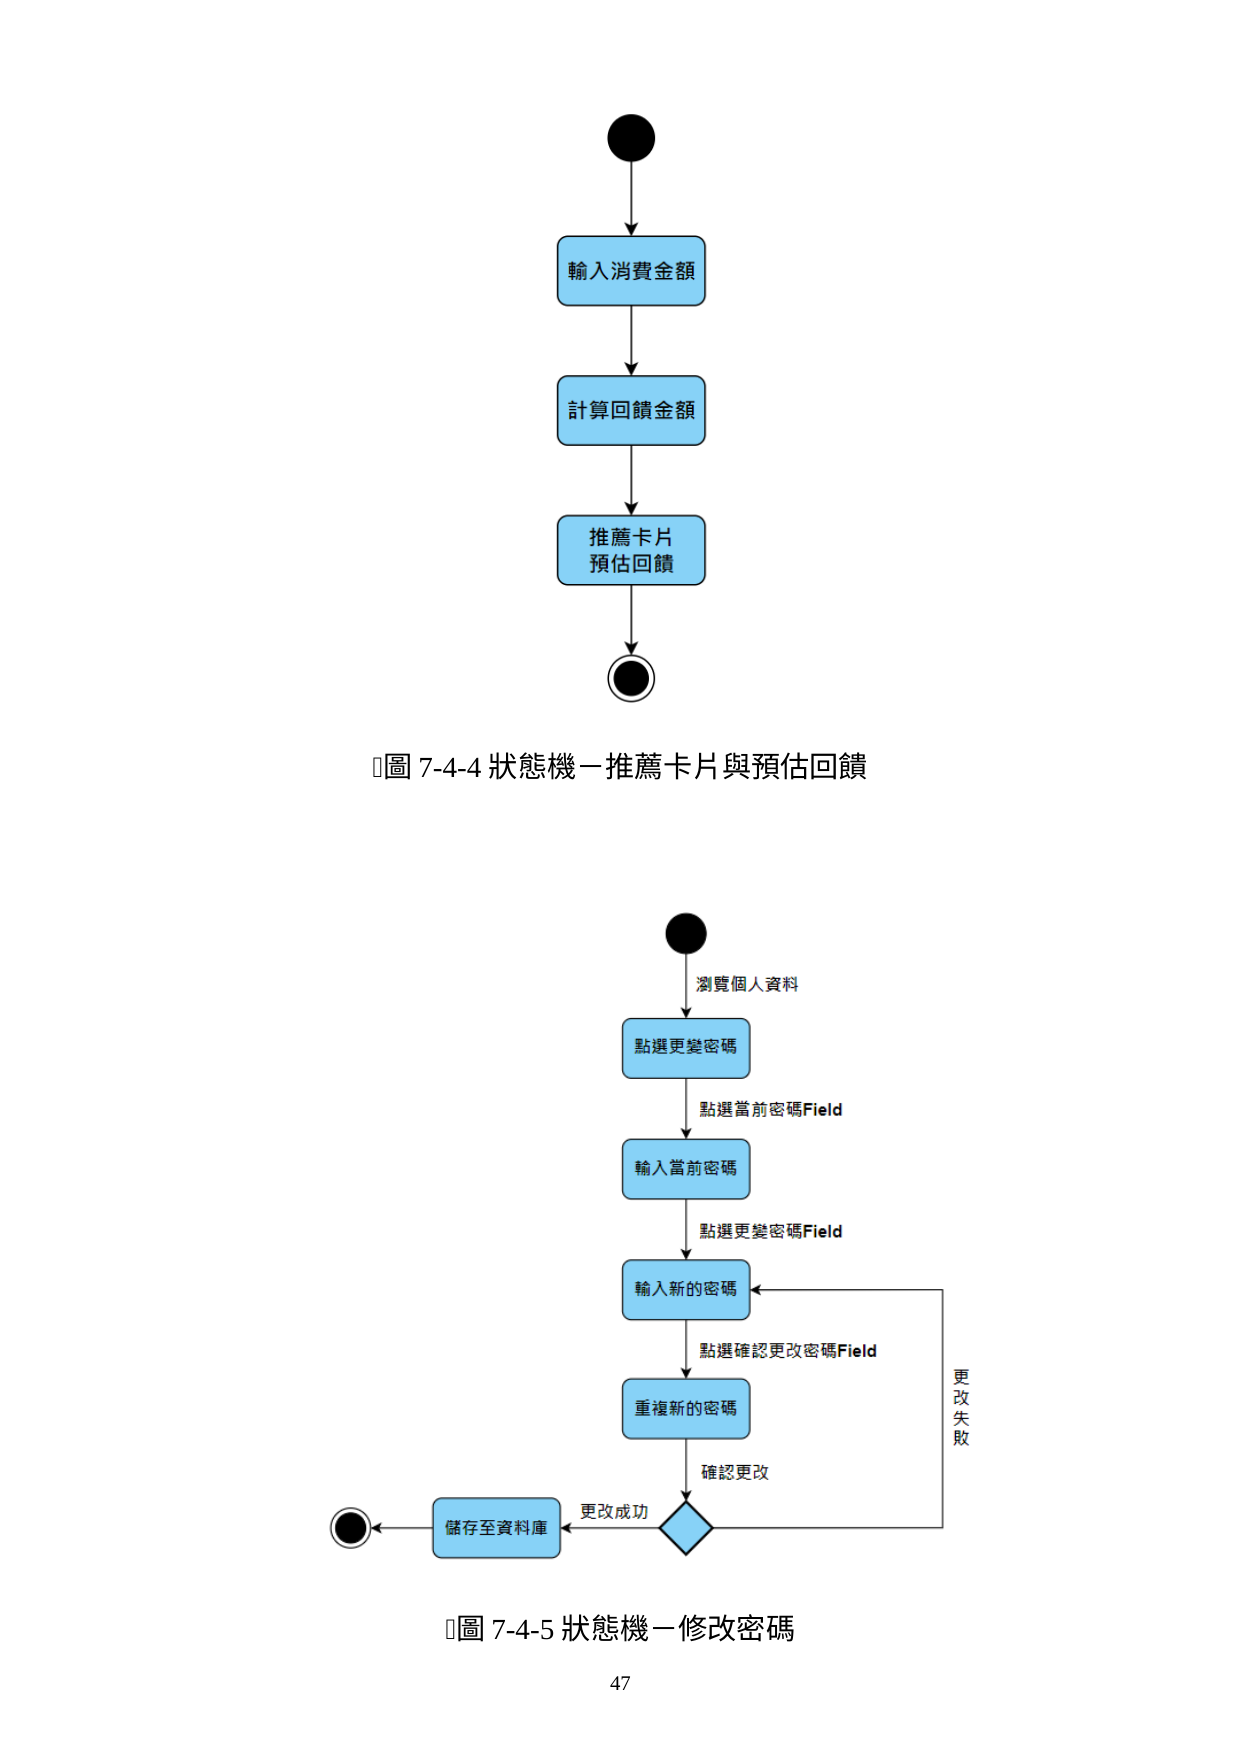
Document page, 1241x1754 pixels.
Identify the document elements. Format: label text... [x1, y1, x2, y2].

picture [522, 103, 735, 714]
text 圖7-4-4 狀態機－推薦卡片與預估回饋 [89, 727, 1152, 802]
text 圖7-4-5 狀態機－修改密碼 [89, 1589, 1152, 1664]
picture [263, 894, 994, 1573]
